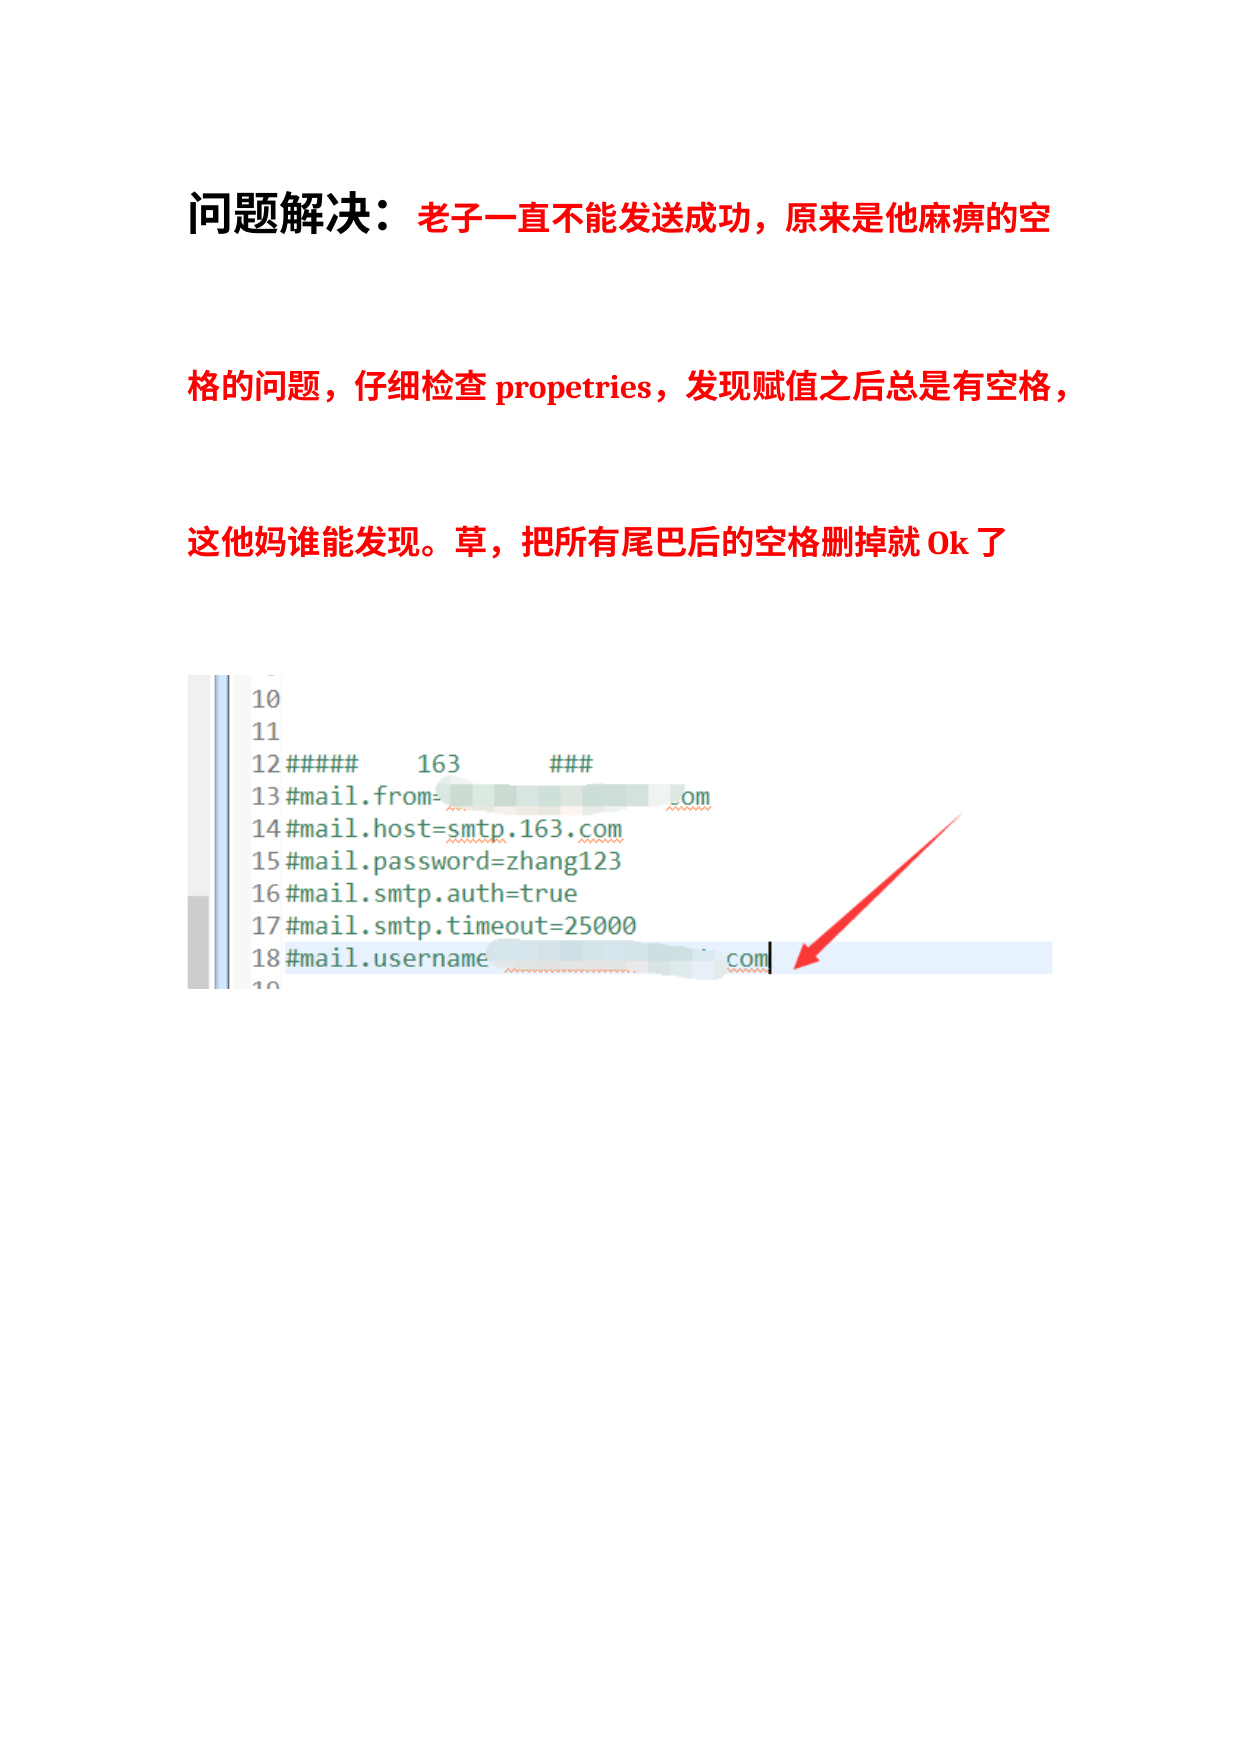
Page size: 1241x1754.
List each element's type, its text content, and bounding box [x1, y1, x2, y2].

picture [187, 675, 1053, 989]
subtitle 问题解决：老子一直不能发送成功，原来是他麻痹的空格的问题，仔细检查propetries，发现赋值之后总是有空格，这他妈谁能发现。草，把所有尾巴后的空格删掉就Ok了 [187, 162, 1053, 573]
